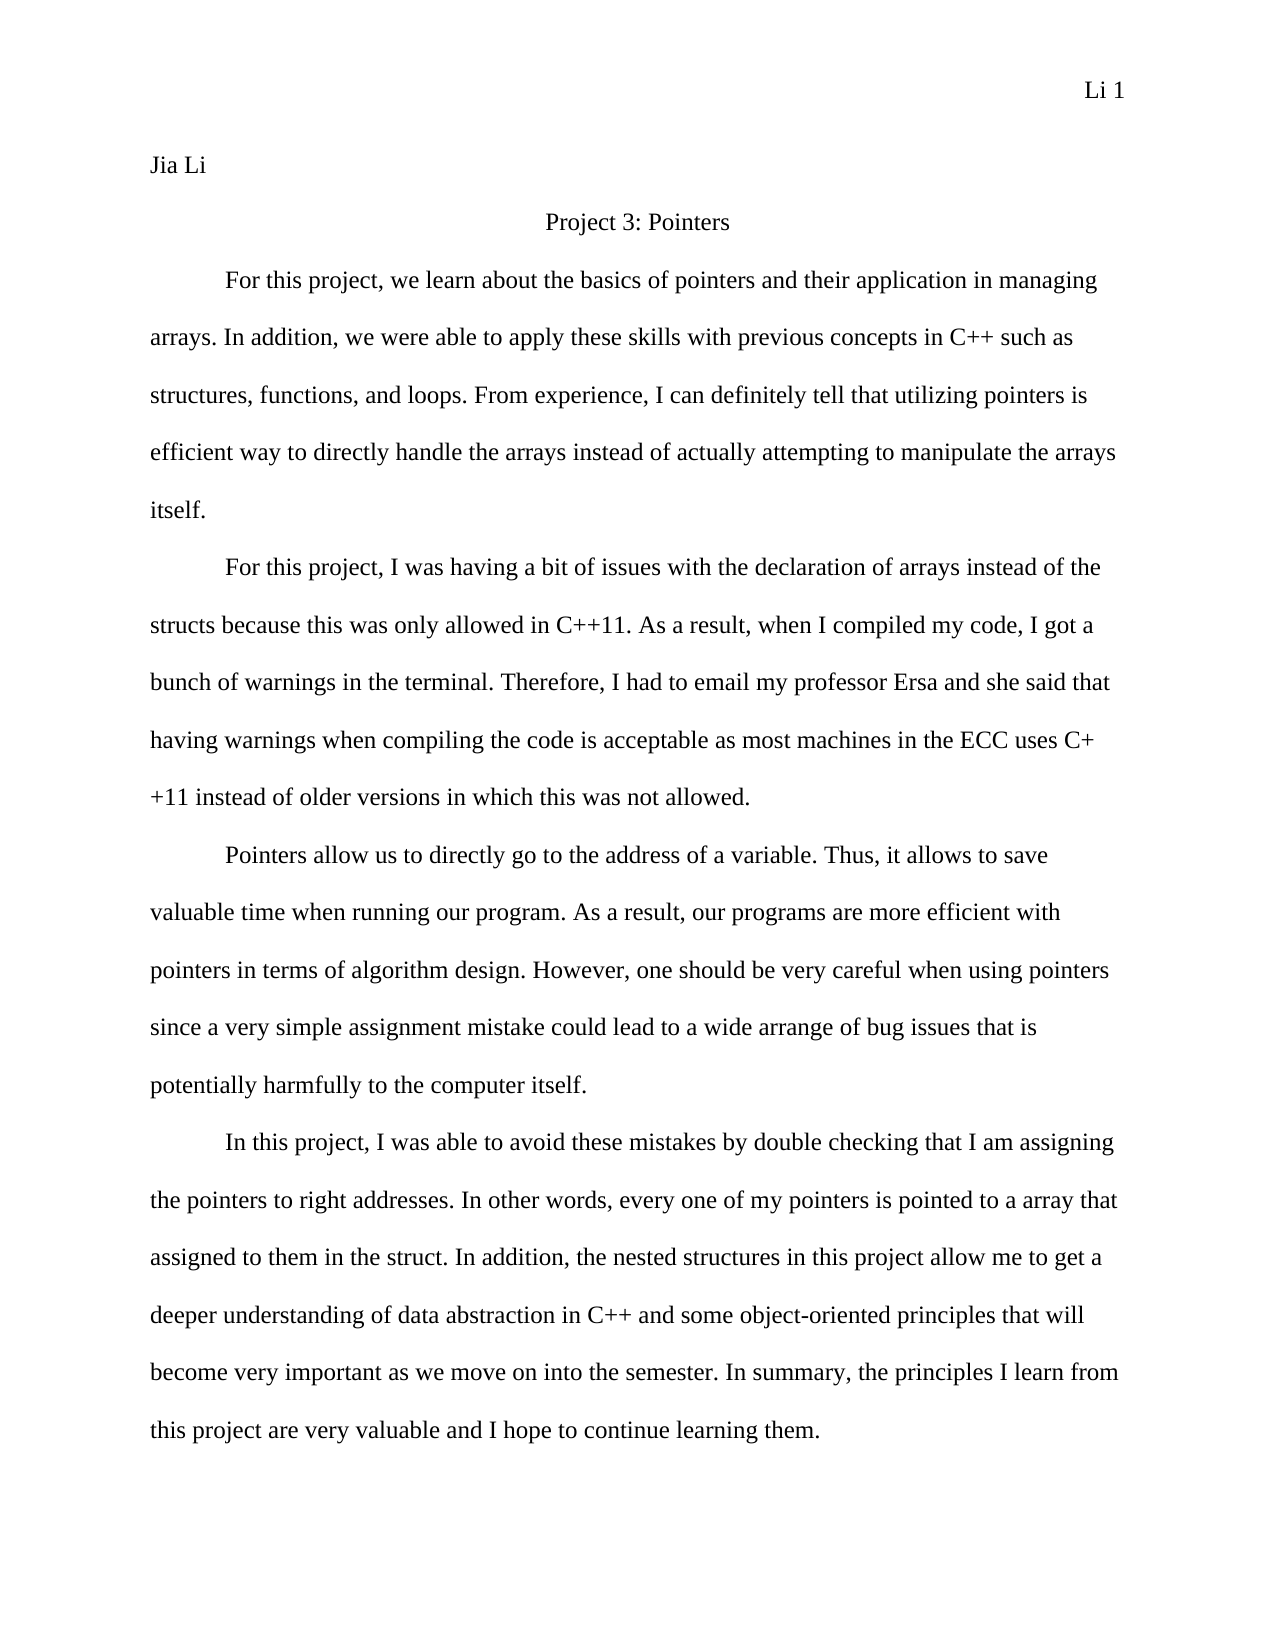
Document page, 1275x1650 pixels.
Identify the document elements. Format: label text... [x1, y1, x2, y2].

text Pointers allow us to directly go to the address of a variable. Thus, it allows to save valuable time when running our program. As a result, our programs are more efficient with pointers in terms of algorithm design. However, one should be very careful when using pointers since a very simple assignment mistake could lead to a wide arrange of bug issues that is potentially harmfully to the computer itself. [150, 840, 1125, 1099]
text Jia Li [150, 150, 1125, 179]
title Project 3: Pointers [150, 207, 1125, 236]
text For this project, we learn about the basics of pointers and their application in managing arrays. In addition, we were able to apply these skills with previous concepts in C++ such as structures, functions, and loops. From experience, I can definitely tell that utilizing pointers is efficient way to directly handle the arrays instead of actually attempting to manipulate the arrays itself. [150, 265, 1125, 524]
text For this project, I was having a bit of issues with the declaration of arrays instead of the structs because this was only allowed in C++11. As a result, when I compiled my code, I got a bunch of warnings in the terminal. Therefore, I had to email my professor Ersa and she said that having warnings when compiling the code is acceptable as most machines in the ECC uses C++11 instead of older versions in which this was not allowed. [150, 552, 1125, 811]
text In this project, I was able to avoid these mistakes by double checking that I am assigning the pointers to right addresses. In other words, every one of my pointers is pointed to a array that assigned to them in the struct. In addition, the nested structures in this project allow me to get a deeper understanding of data abstraction in C++ and some object-oriented principles that will become very important as we move on into the semester. In summary, the principles I learn from this project are very valuable and I hope to continue learning them. [150, 1127, 1125, 1444]
